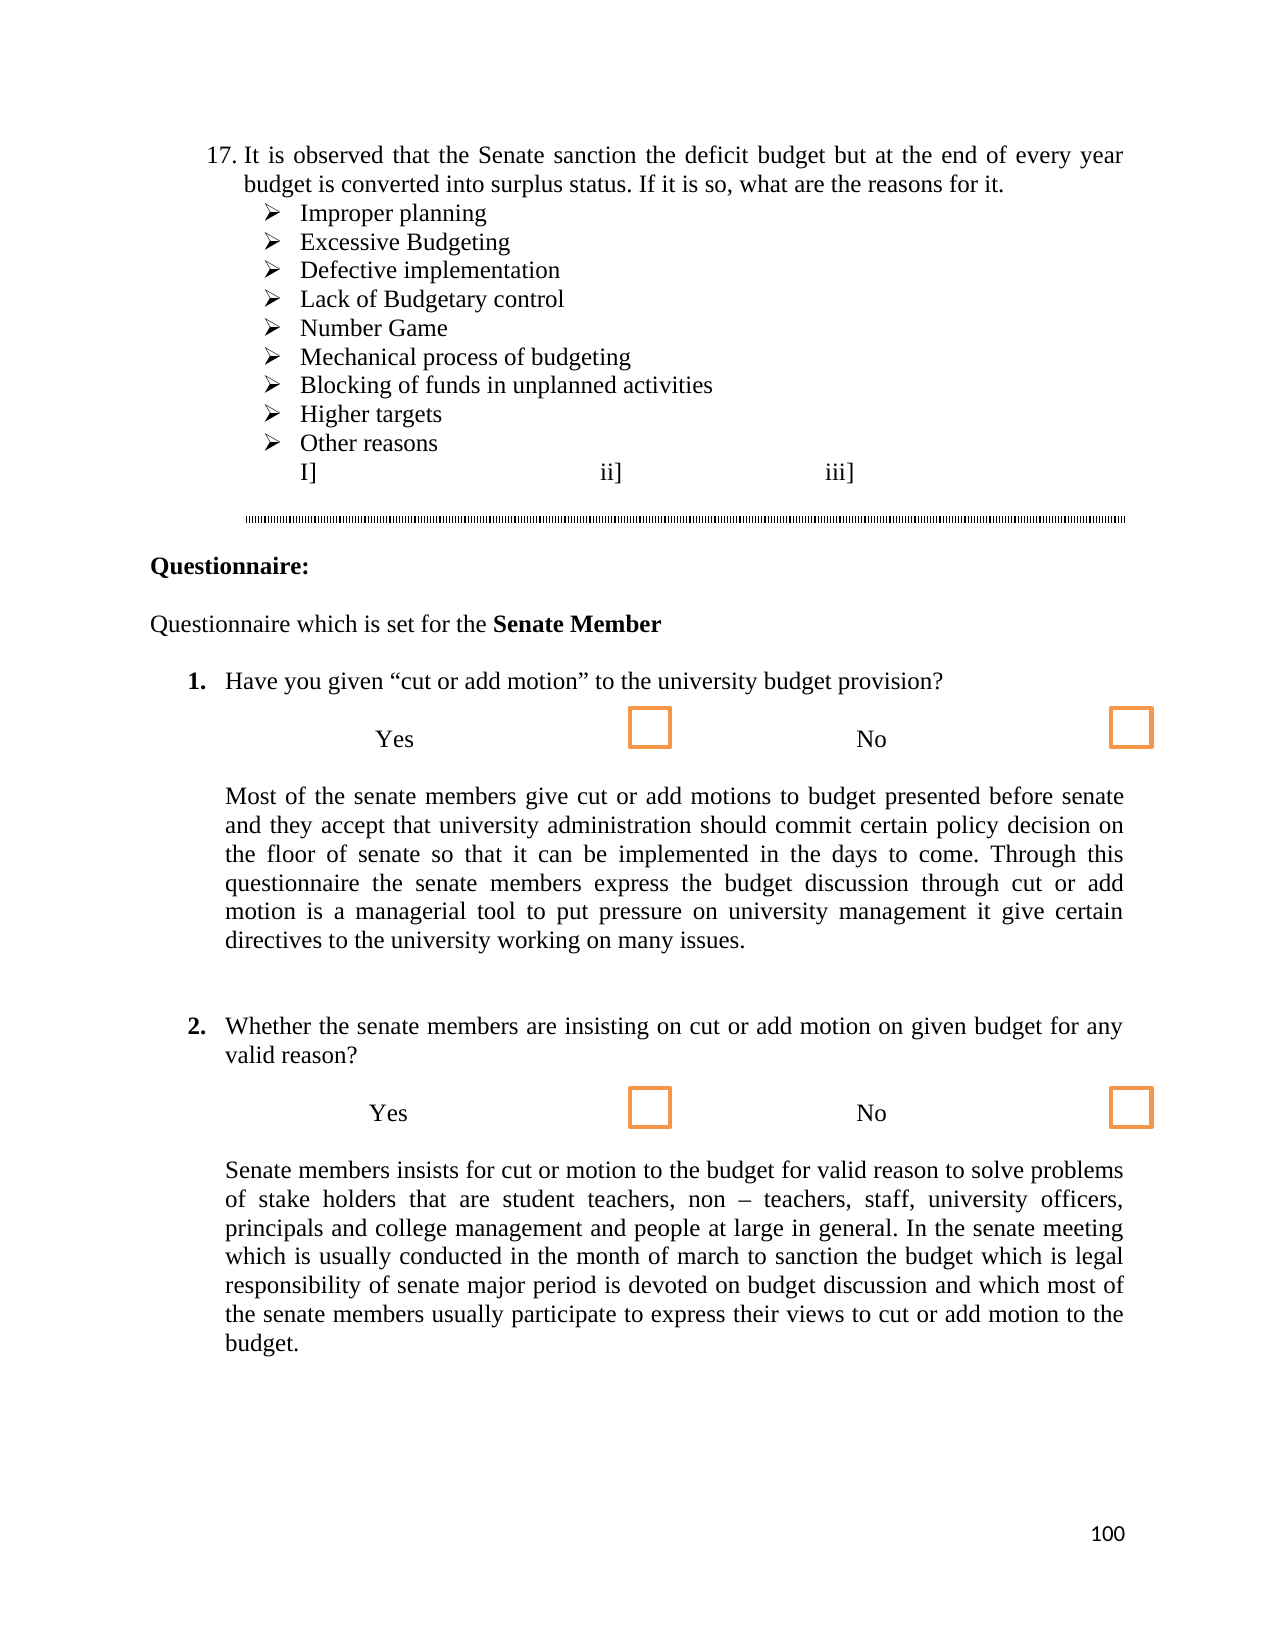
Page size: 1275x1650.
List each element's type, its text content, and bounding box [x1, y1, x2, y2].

list Improper planning [262, 198, 1125, 227]
list Excessive Budgeting [262, 227, 1125, 256]
list I] ii] iii] [300, 457, 1125, 486]
list Whether the senate members are insisting on cut or add motion on given budget for any valid reason? [187, 1011, 1125, 1069]
list Mechanical process of budgeting [262, 342, 1125, 371]
list Higher targets [262, 399, 1125, 428]
list Lack of Budgetary control [262, 284, 1125, 313]
list It is observed that the Senate sanction the deficit budget but at the end of every year budget is converted into surplus status. If it is so, what are the reasons for it. [206, 141, 1125, 198]
list Defective implementation [262, 256, 1125, 284]
text Yes No [672, 1098, 1109, 1126]
list Blocking of funds in unplanned activities [262, 371, 1125, 399]
text Questionnaire: [150, 551, 1125, 580]
text Questionnaire which is set for the Senate Member [150, 609, 1125, 638]
text Yes No [225, 724, 1125, 753]
list Number Game [262, 313, 1125, 342]
list Other reasons [262, 428, 1125, 457]
text Most of the senate members give cut or add motions to budget presented before senate and they accept that university administration should commit certain policy decision on the floor of senate so that it can be implemented in the days to come. Through this questionnaire the senate members express the budget discussion through cut or add motion is a managerial tool to put pressure on university management it give certain directives to the university working on many issues. [225, 781, 1125, 954]
list Have you given “cut or add motion” to the university budget provision? [187, 666, 1125, 695]
text Yes No [225, 1098, 628, 1126]
text Senate members insists for cut or motion to the budget for valid reason to solve problems of stake holders that are student teachers, non – teachers, staff, university officers, principals and college management and people at large in general. In the senate meeting which is usually conducted in the month of march to sanction the budget which is legal responsibility of senate major period is devoted on budget discussion and which most of the senate members usually participate to express their views to cut or add motion to the budget. [225, 1155, 1125, 1356]
